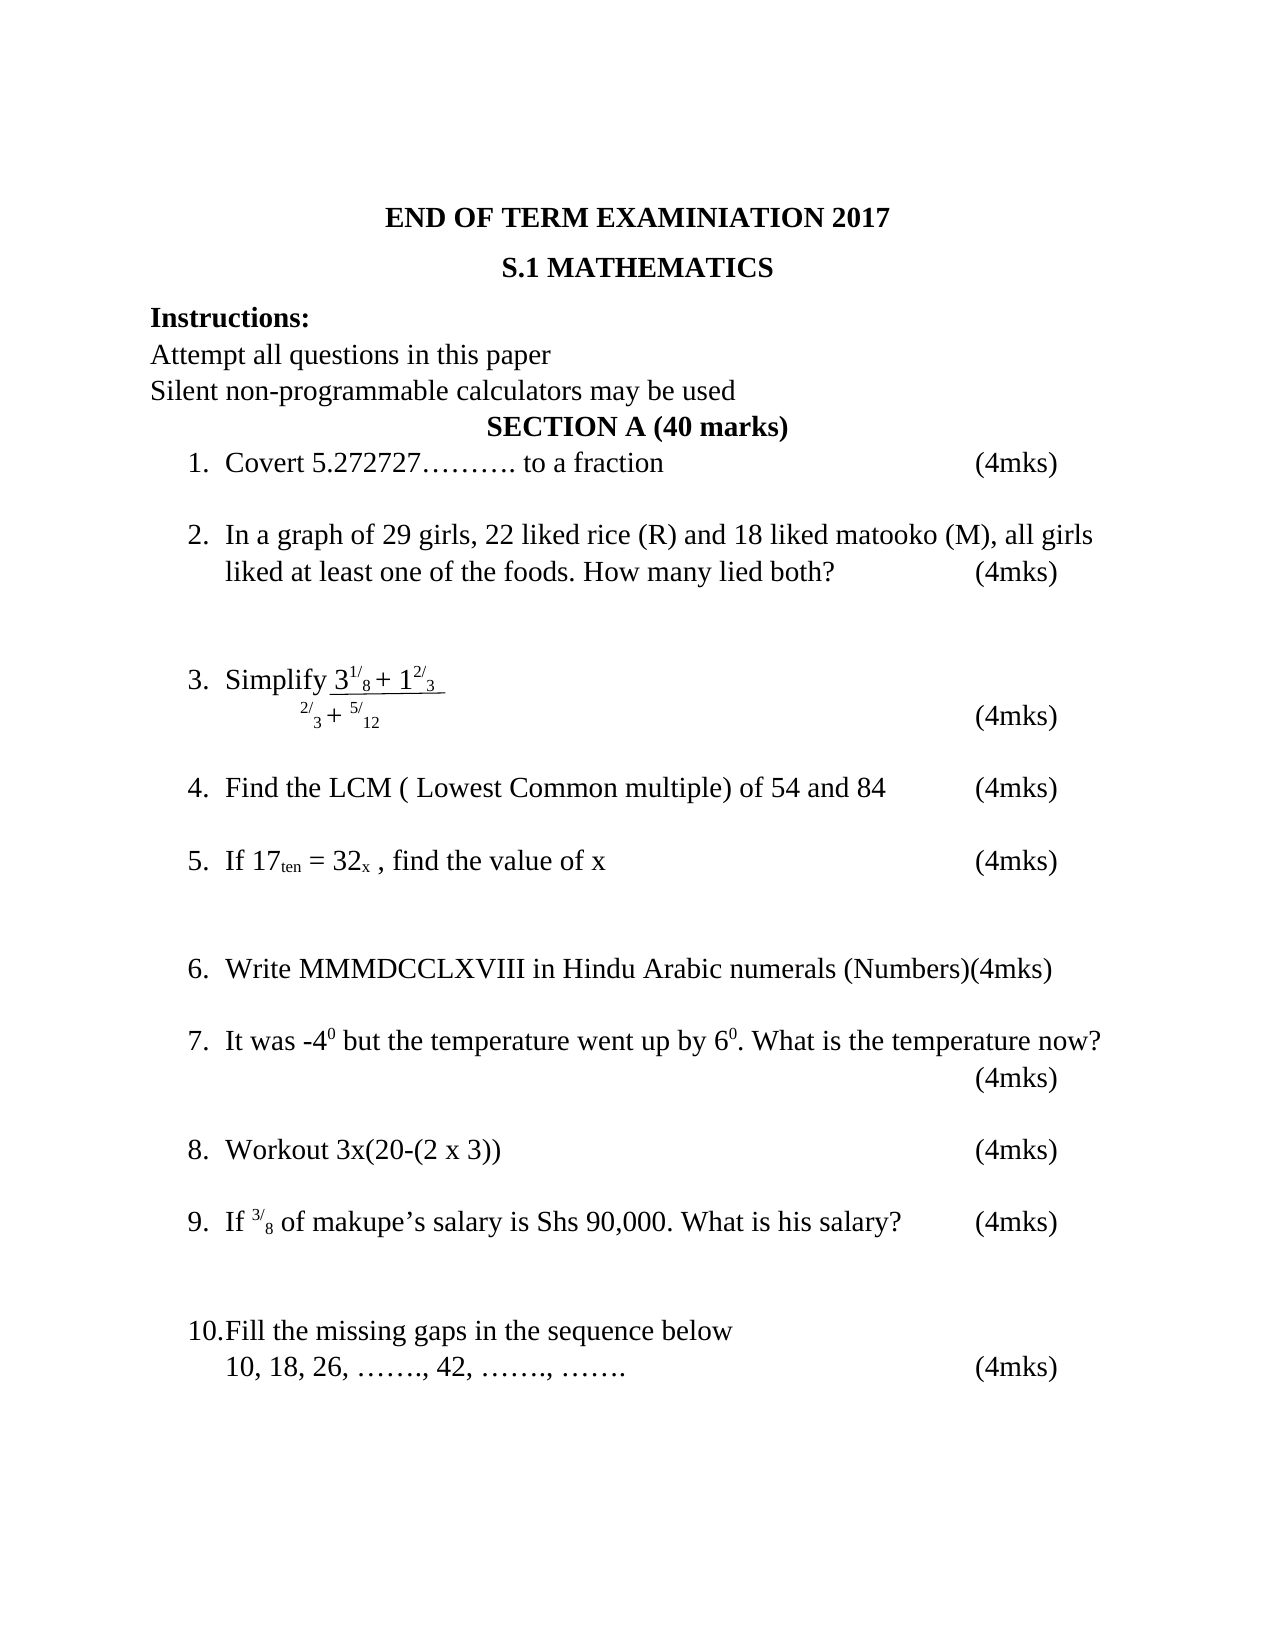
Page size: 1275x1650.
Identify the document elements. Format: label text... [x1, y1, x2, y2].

list Fill the missing gaps in the sequence below [187, 1313, 1125, 1346]
list Simplify 31/8 + 12/3 [187, 662, 1125, 696]
text Instructions: [150, 301, 1125, 334]
list It was -40 but the temperature went up by 60. What is the temperature now? [187, 1023, 1125, 1057]
list Workout 3x(20-(2 x 3)) (4mks) [187, 1132, 1125, 1166]
list If 3/8 of makupe’s salary is Shs 90,000. What is his salary? (4mks) [187, 1204, 1125, 1238]
list (4mks) [975, 1060, 1125, 1093]
text SECTION A (40 marks) [150, 409, 1125, 443]
list Write MMMDCCLXVIII in Hindu Arabic numerals (Numbers)(4mks) [187, 951, 1125, 985]
list 10, 18, 26, ……., 42, ……., ……. (4mks) [225, 1349, 1125, 1382]
list Covert 5.272727………. to a fraction (4mks) [187, 445, 1125, 479]
text S.1 MATHEMATICS [150, 250, 1125, 284]
text END OF TERM EXAMINIATION 2017 [150, 200, 1125, 234]
text Attempt all questions in this paper [150, 337, 1125, 370]
list Find the LCM ( Lowest Common multiple) of 54 and 84 (4mks) [187, 771, 1125, 804]
list In a graph of 29 girls, 22 liked rice (R) and 18 liked matooko (M), all girls liked at least one of the foods. How many lied both? (4mks) [187, 517, 1125, 587]
text Silent non-programmable calculators may be used [150, 373, 1125, 406]
list 2/3 + 5/12 (4mks) [300, 698, 1125, 732]
list If 17ten = 32x , find the value of x (4mks) [187, 843, 1125, 876]
